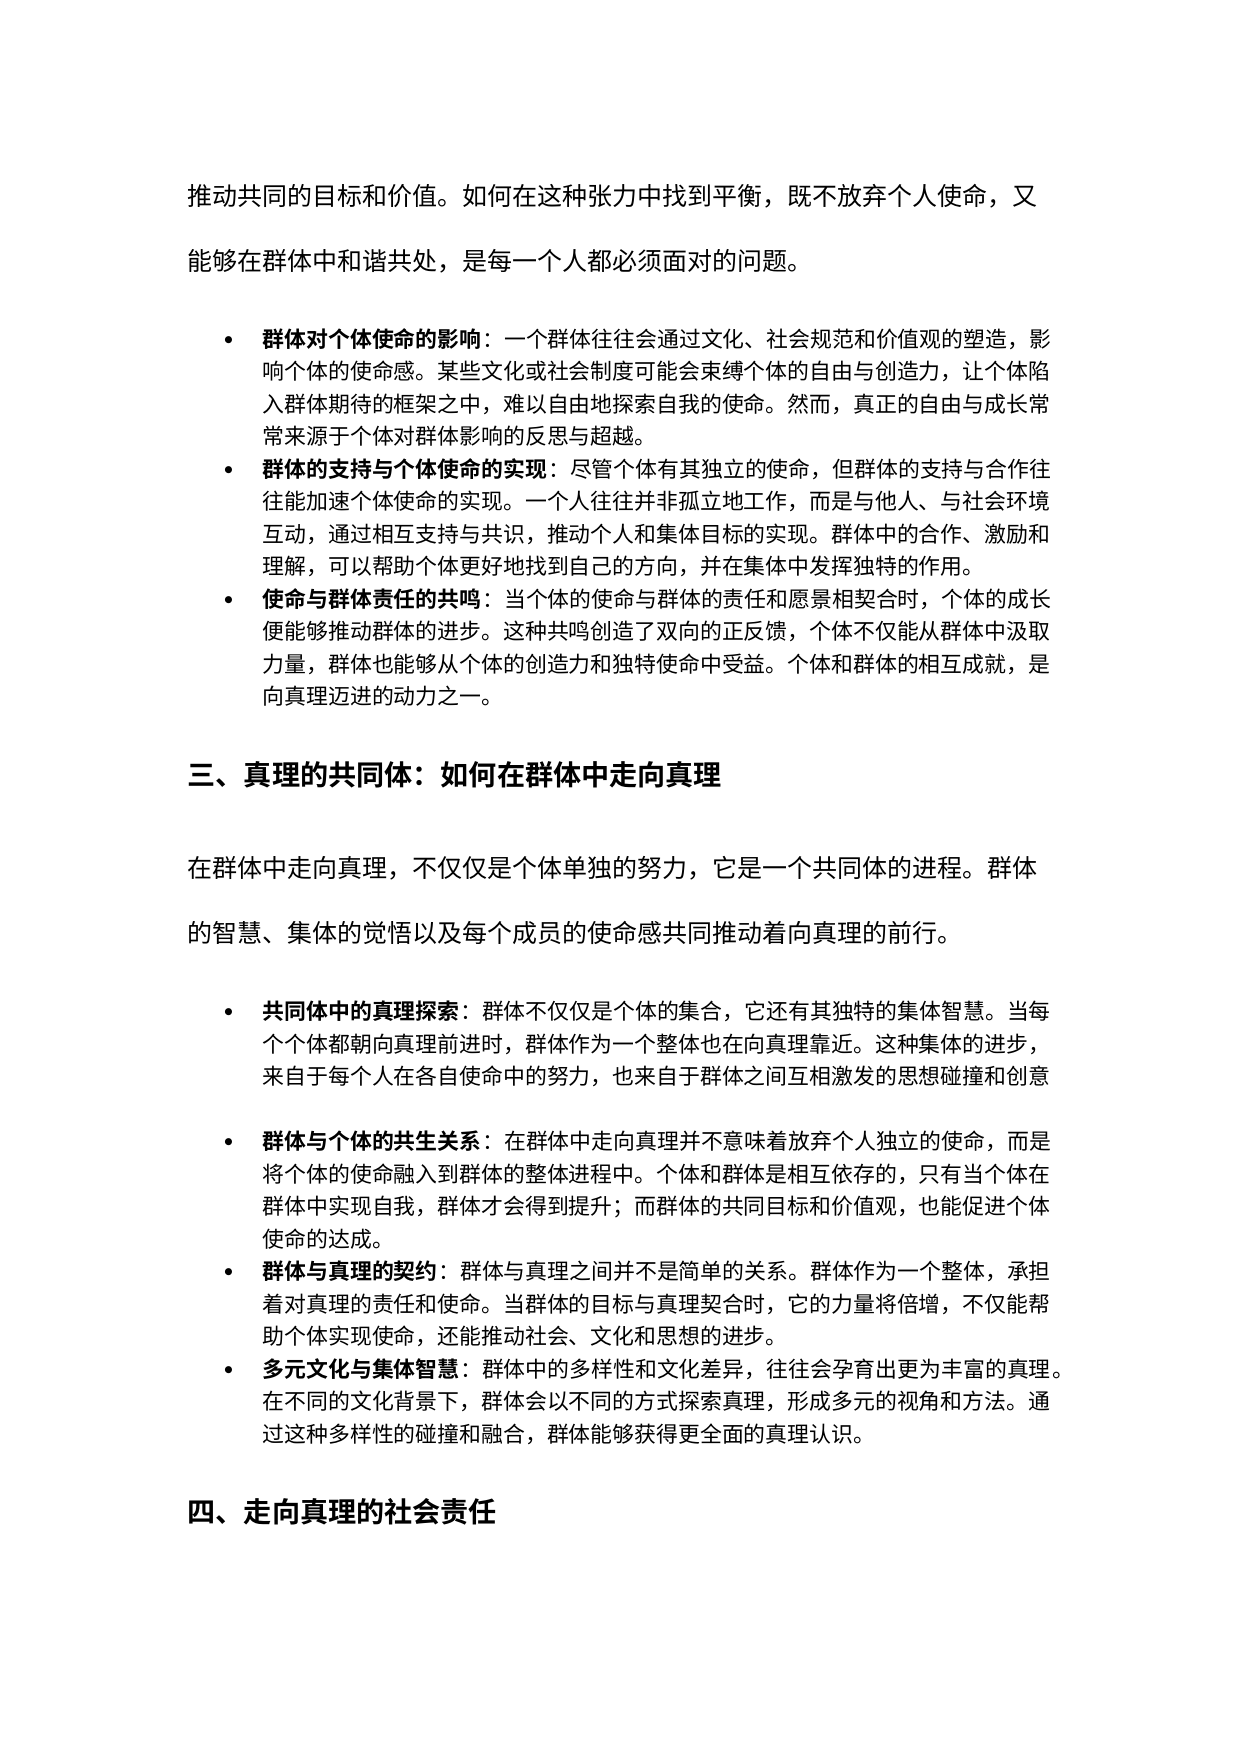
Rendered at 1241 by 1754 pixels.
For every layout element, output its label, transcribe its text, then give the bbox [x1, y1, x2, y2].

text 在群体中走向真理，不仅仅是个体单独的努力，它是一个共同体的进程。群体的智慧、集体的觉悟以及每个成员的使命感共同推动着向真理的前行。 [187, 834, 1053, 964]
subtitle 三、真理的共同体：如何在群体中走向真理 [187, 740, 1053, 805]
list 群体对个体使命的影响：一个群体往往会通过文化、社会规范和价值观的塑造，影响个体的使命感。某些文化或社会制度可能会束缚个体的自由与创造力，让个体陷入群体期待的框架之中，难以自由地探索自我的使命。然而，真正的自由与成长常常来源于个体对群体影响的反思与超越。 [225, 321, 1053, 451]
list 使命与群体责任的共鸣：当个体的使命与群体的责任和愿景相契合时，个体的成长便能够推动群体的进步。这种共鸣创造了双向的正反馈，个体不仅能从群体中汲取力量，群体也能够从个体的创造力和独特使命中受益。个体和群体的相互成就，是向真理迈进的动力之一。 [225, 581, 1053, 711]
list 群体与个体的共生关系：在群体中走向真理并不意味着放弃个人独立的使命，而是将个体的使命融入到群体的整体进程中。个体和群体是相互依存的，只有当个体在群体中实现自我，群体才会得到提升；而群体的共同目标和价值观，也能促进个体使命的达成。 [225, 1124, 1053, 1254]
subtitle 四、走向真理的社会责任 [187, 1478, 1053, 1543]
list 群体的支持与个体使命的实现：尽管个体有其独立的使命，但群体的支持与合作往往能加速个体使命的实现。一个人往往并非孤立地工作，而是与他人、与社会环境互动，通过相互支持与共识，推动个人和集体目标的实现。群体中的合作、激励和理解，可以帮助个体更好地找到自己的方向，并在集体中发挥独特的作用。 [225, 451, 1053, 581]
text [187, 162, 1053, 292]
list 多元文化与集体智慧：群体中的多样性和文化差异，往往会孕育出更为丰富的真理。在不同的文化背景下，群体会以不同的方式探索真理，形成多元的视角和方法。通过这种多样性的碰撞和融合，群体能够获得更全面的真理认识。 [225, 1351, 1053, 1449]
list 共同体中的真理探索：群体不仅仅是个体的集合，它还有其独特的集体智慧。当每个个体都朝向真理前进时，群体作为一个整体也在向真理靠近。这种集体的进步，来自于每个人在各自使命中的努力，也来自于群体之间互相激发的思想碰撞和创意。 [225, 994, 1053, 1124]
list 群体与真理的契约：群体与真理之间并不是简单的关系。群体作为一个整体，承担着对真理的责任和使命。当群体的目标与真理契合时，它的力量将倍增，不仅能帮助个体实现使命，还能推动社会、文化和思想的进步。 [225, 1254, 1053, 1351]
